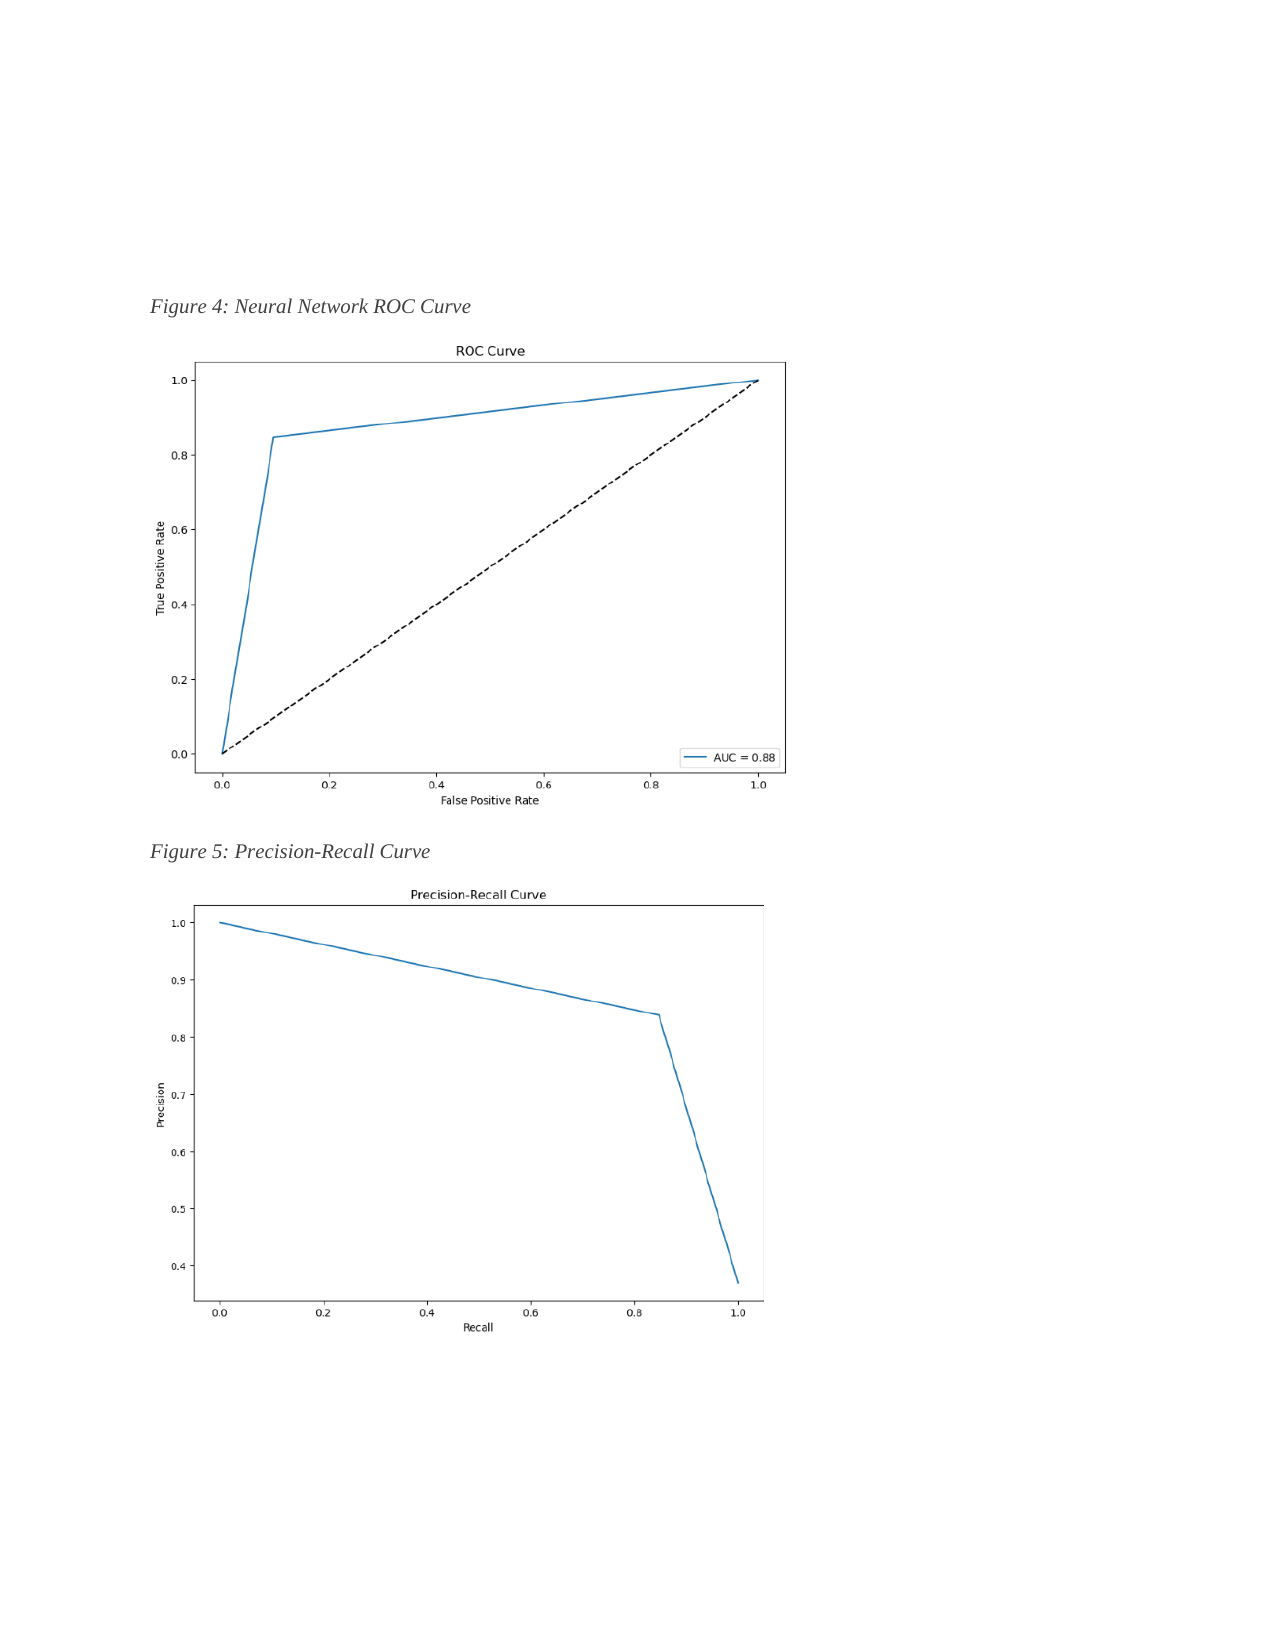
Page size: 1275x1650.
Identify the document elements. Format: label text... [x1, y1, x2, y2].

text Figure 5: Precision-Recall Curve [150, 839, 1125, 863]
picture [150, 887, 764, 1333]
text Figure 4: Neural Network ROC Curve [150, 294, 1125, 318]
picture [150, 342, 788, 808]
